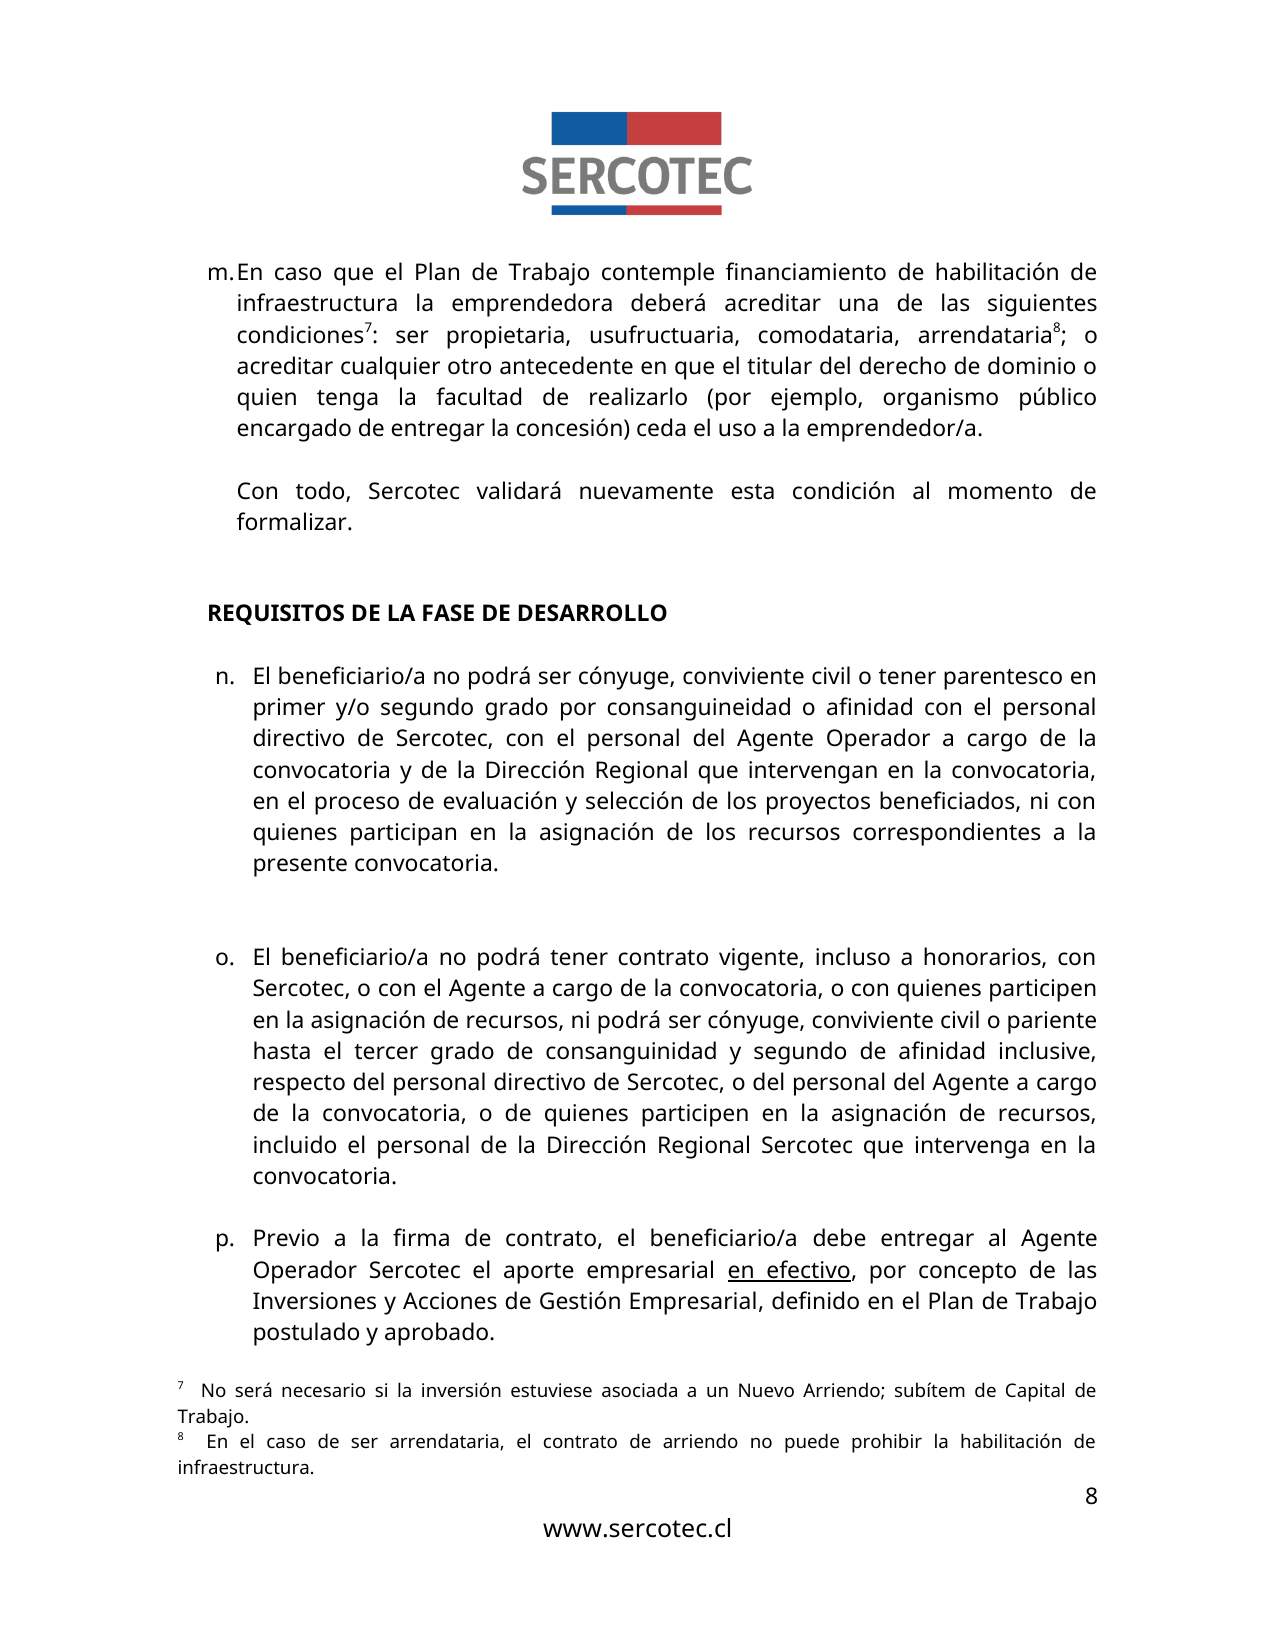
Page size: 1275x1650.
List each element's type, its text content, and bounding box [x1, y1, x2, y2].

text REQUISITOS DE LA FASE DE DESARROLLO [207, 597, 1098, 629]
list Previo a la firma de contrato, el beneficiario/a debe entregar al Agente Operador Sercotec el aporte empresarial en efectivo, por concepto de las Inversiones y Acciones de Gestión Empresarial, definido en el Plan de Trabajo postulado y aprobado. [215, 1222, 1098, 1347]
list En caso que el Plan de Trabajo contemple financiamiento de habilitación de infraestructura la emprendedora deberá acreditar una de las siguientes condiciones: ser propietaria, usufructuaria, comodataria, arrendataria; o acreditar cualquier otro antecedente en que el titular del derecho de dominio o quien tenga la facultad de realizarlo (por ejemplo, organismo público encargado de entregar la concesión) ceda el uso a la emprendedor/a. [207, 256, 1098, 444]
list El beneficiario/a no podrá ser cónyuge, conviviente civil o tener parentesco en primer y/o segundo grado por consanguineidad o afinidad con el personal directivo de Sercotec, con el personal del Agente Operador a cargo de la convocatoria y de la Dirección Regional que intervengan en la convocatoria, en el proceso de evaluación y selección de los proyectos beneficiados, ni con quienes participan en la asignación de los recursos correspondientes a la presente convocatoria. [215, 660, 1098, 879]
text Con todo, Sercotec validará nuevamente esta condición al momento de formalizar. [236, 475, 1098, 537]
picture [512, 105, 763, 225]
list El beneficiario/a no podrá tener contrato vigente, incluso a honorarios, con Sercotec, o con el Agente a cargo de la convocatoria, o con quienes participen en la asignación de recursos, ni podrá ser cónyuge, conviviente civil o pariente hasta el tercer grado de consanguinidad y segundo de afinidad inclusive, respecto del personal directivo de Sercotec, o del personal del Agente a cargo de la convocatoria, o de quienes participen en la asignación de recursos, incluido el personal de la Dirección Regional Sercotec que intervenga en la convocatoria. [215, 941, 1098, 1191]
